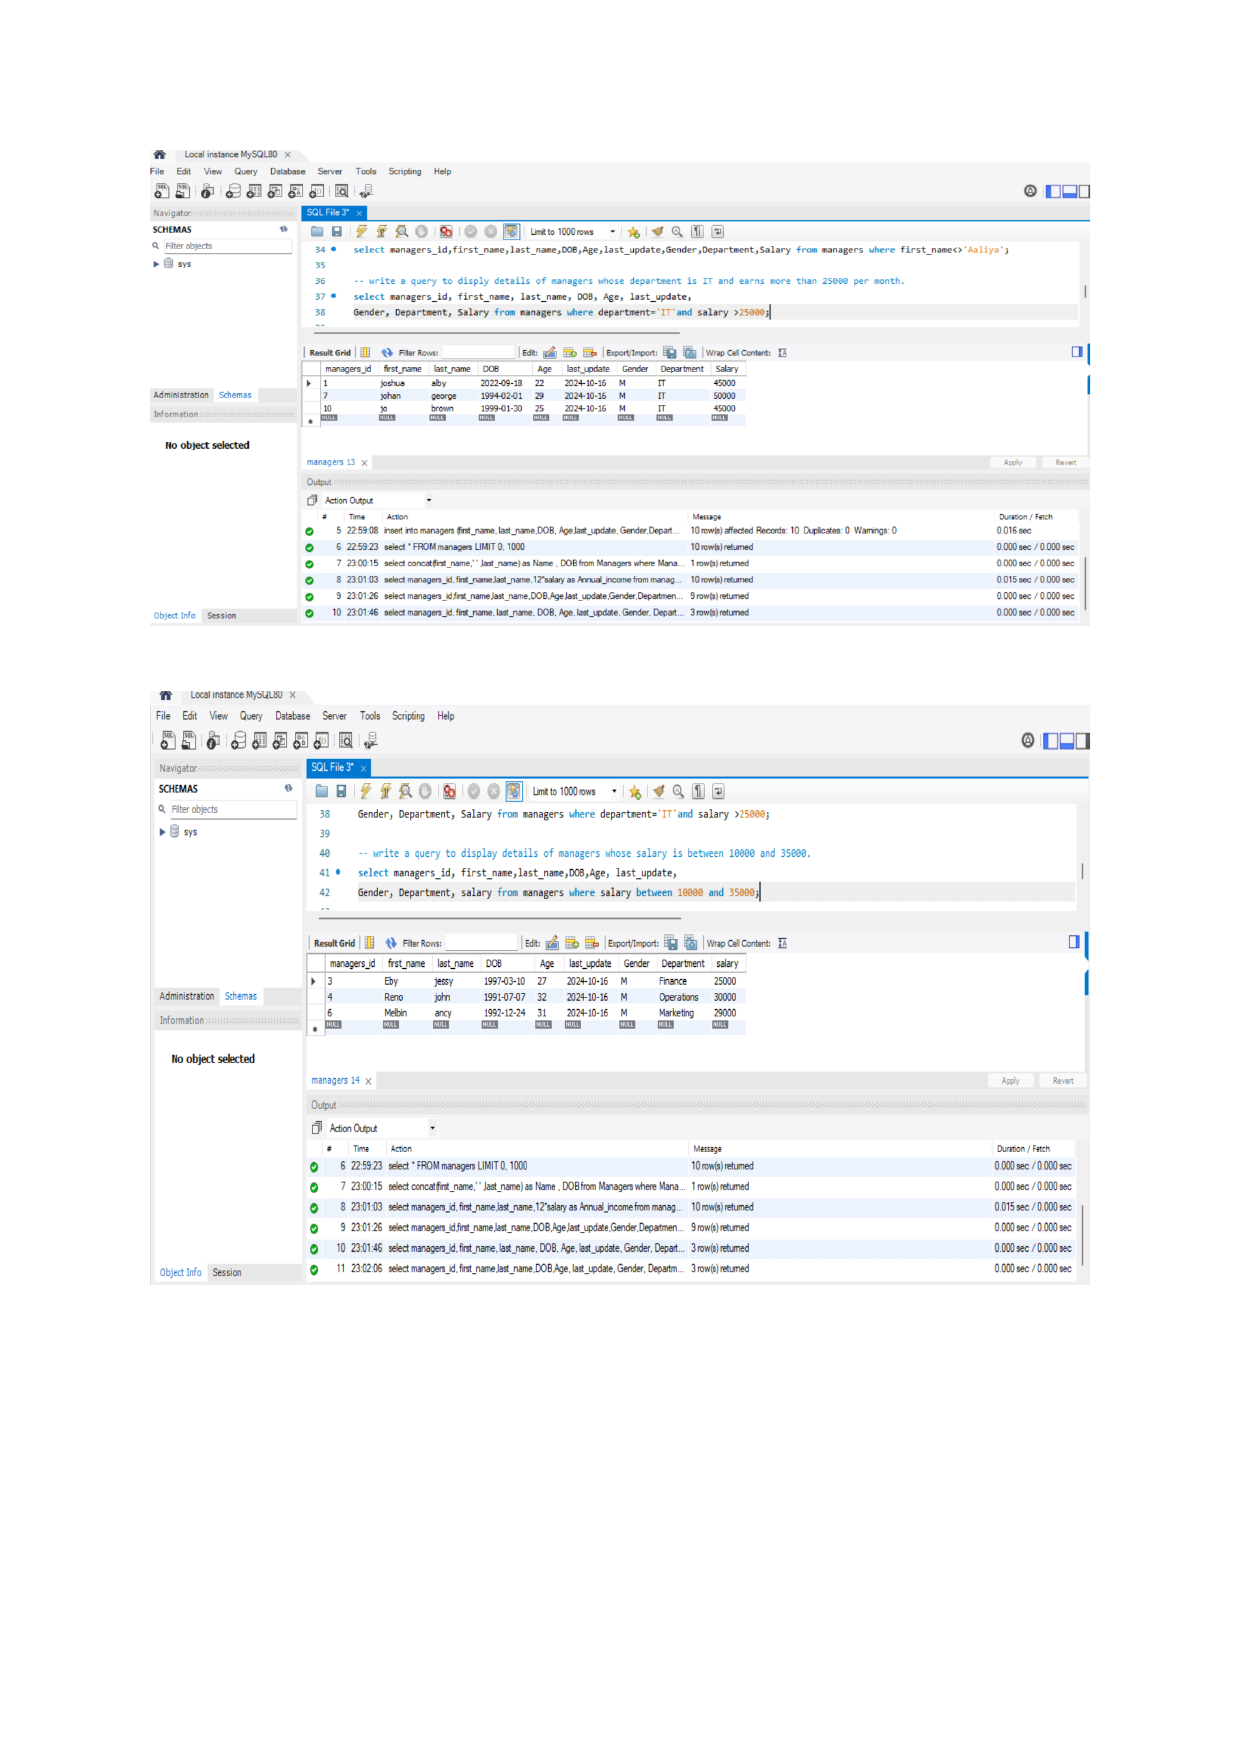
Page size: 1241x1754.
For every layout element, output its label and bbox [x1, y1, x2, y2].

picture [150, 691, 1091, 1285]
picture [150, 150, 1091, 626]
